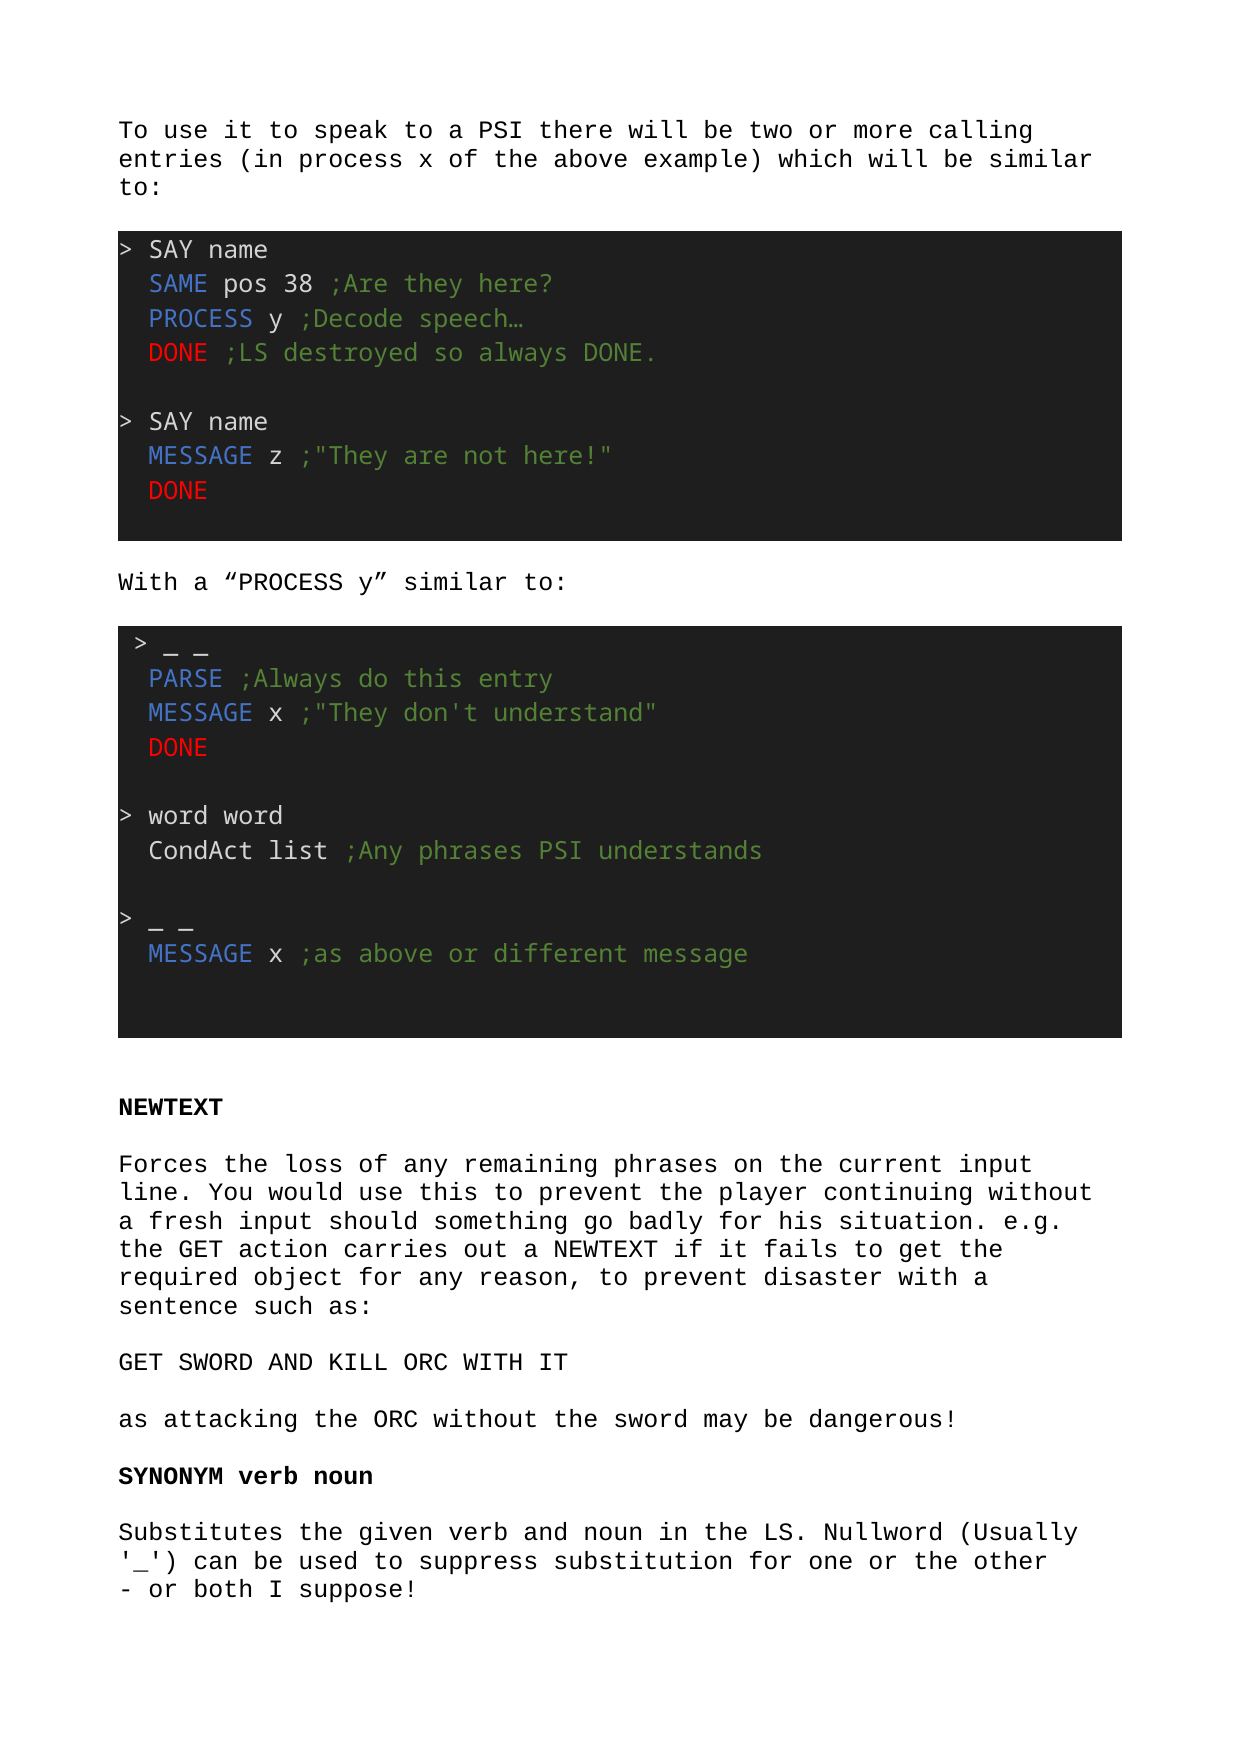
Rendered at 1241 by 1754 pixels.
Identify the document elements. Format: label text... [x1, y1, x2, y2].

text MESSAGE z ;"They are not here!" [118, 438, 1122, 472]
text as attacking the ORC without the sword may be dangerous! [118, 1407, 1122, 1435]
text > SAY name [118, 403, 1122, 438]
text GET SWORD AND KILL ORC WITH IT [118, 1350, 1122, 1378]
text > SAY name [118, 231, 1122, 266]
text Forces the loss of any remaining phrases on the current input [118, 1152, 1122, 1180]
text sentence such as: [118, 1293, 1122, 1322]
text > _ _ [118, 901, 1122, 935]
text - or both I suppose! [118, 1577, 1122, 1605]
text > word word [118, 798, 1122, 832]
text NEWTEXT [118, 1095, 1122, 1123]
text CondAct list ;Any phrases PSI understands [118, 832, 1122, 866]
text > _ _ [118, 626, 1122, 660]
text With a “PROCESS y” similar to: [118, 569, 1122, 597]
text '_') can be used to suppress substitution for one or the other [118, 1548, 1122, 1577]
text DONE [118, 729, 1122, 763]
text To use it to speak to a PSI there will be two or more calling [118, 118, 1122, 146]
text a fresh input should something go badly for his situation. e.g. [118, 1208, 1122, 1237]
text MESSAGE x ;as above or different message [118, 935, 1122, 969]
text entries (in process x of the above example) which will be similar [118, 146, 1122, 175]
text SAME pos 38 ;Are they here? [118, 266, 1122, 300]
text SYNONYM verb noun [118, 1463, 1122, 1492]
text PROCESS y ;Decode speech… [118, 300, 1122, 334]
text line. You would use this to prevent the player continuing without [118, 1180, 1122, 1208]
text DONE [118, 472, 1122, 506]
text DONE ;LS destroyed so always DONE. [118, 334, 1122, 369]
text PARSE ;Always do this entry [118, 660, 1122, 694]
text to: [118, 175, 1122, 203]
text required object for any reason, to prevent disaster with a [118, 1265, 1122, 1293]
text MESSAGE x ;"They don't understand" [118, 694, 1122, 729]
text Substitutes the given verb and noun in the LS. Nullword (Usually [118, 1520, 1122, 1548]
text the GET action carries out a NEWTEXT if it fails to get the [118, 1237, 1122, 1265]
